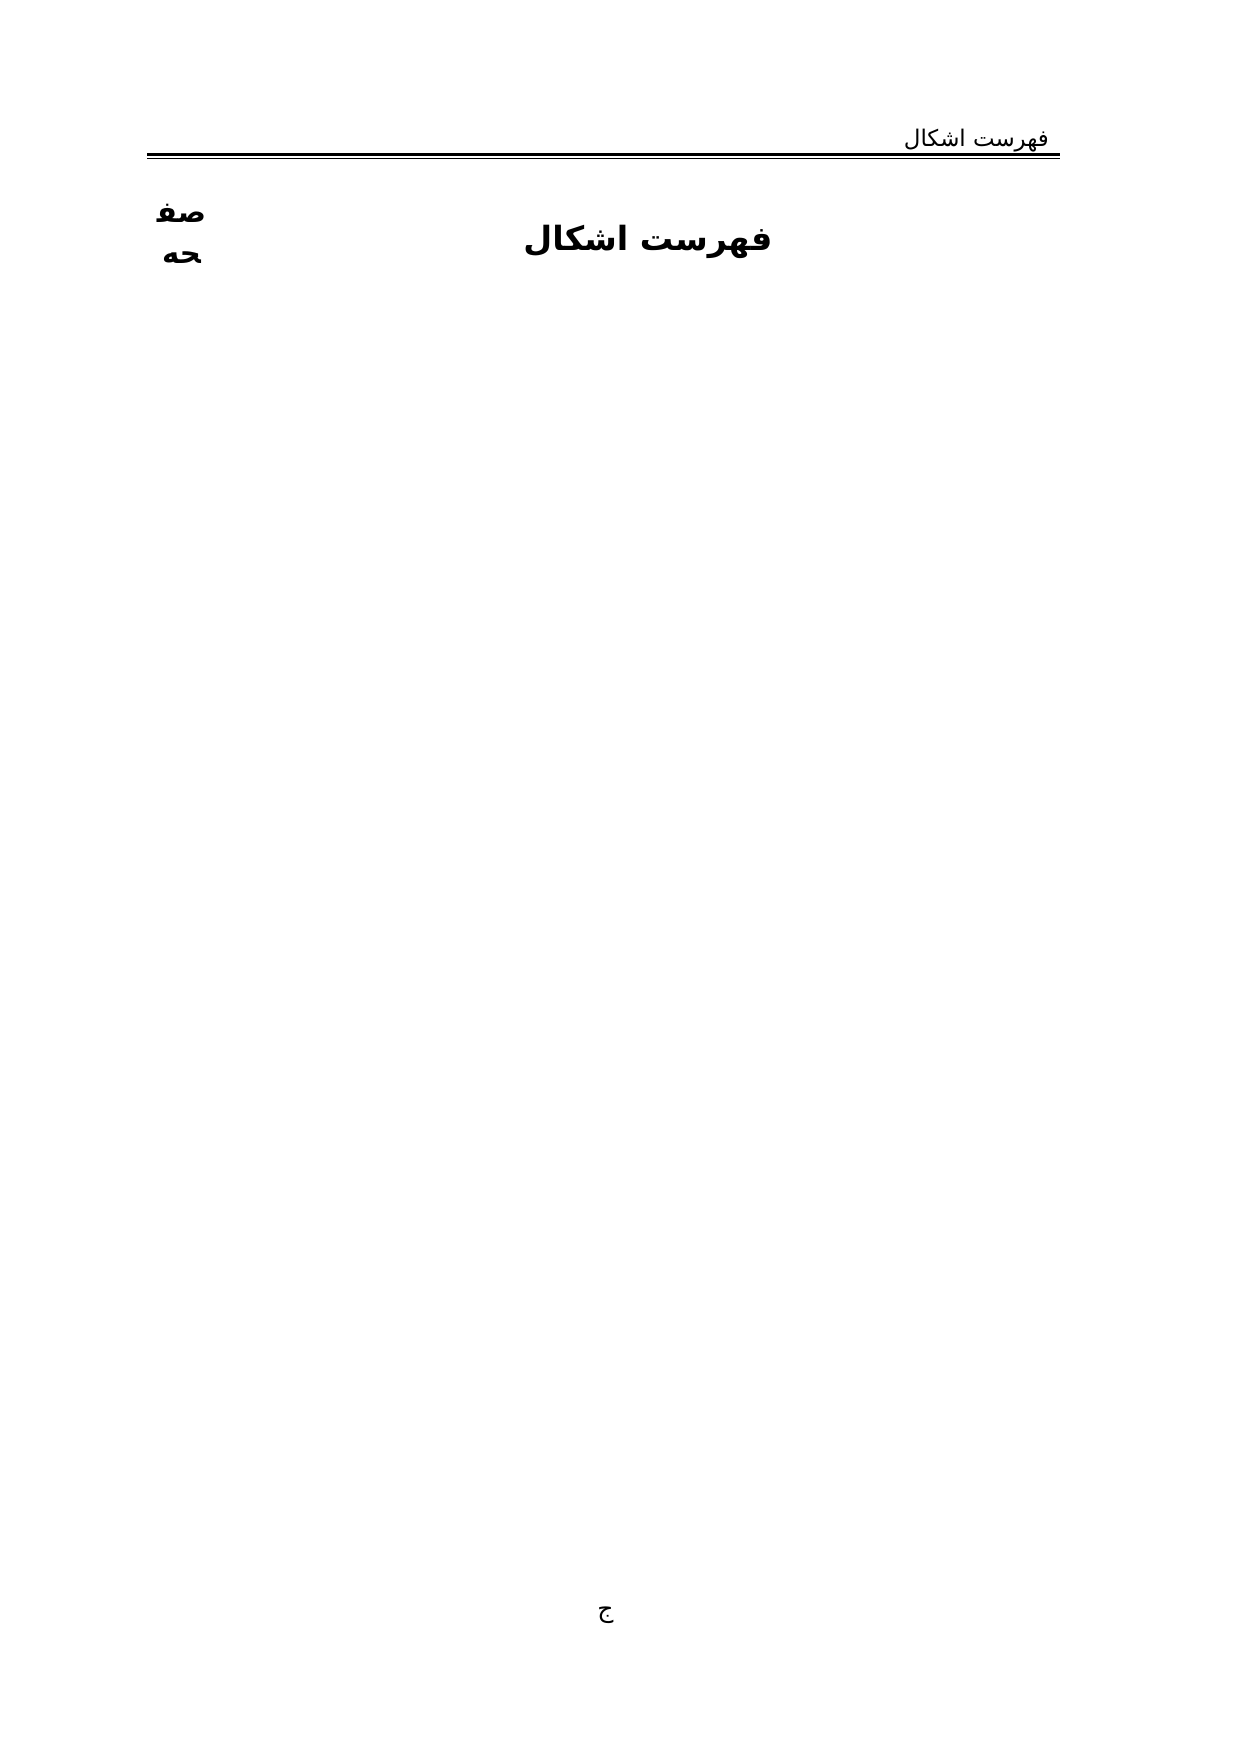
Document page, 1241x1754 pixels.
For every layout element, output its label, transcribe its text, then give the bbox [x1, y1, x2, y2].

table_header صفحه [139, 196, 224, 276]
table_header فهرست اشكال [224, 196, 1071, 276]
